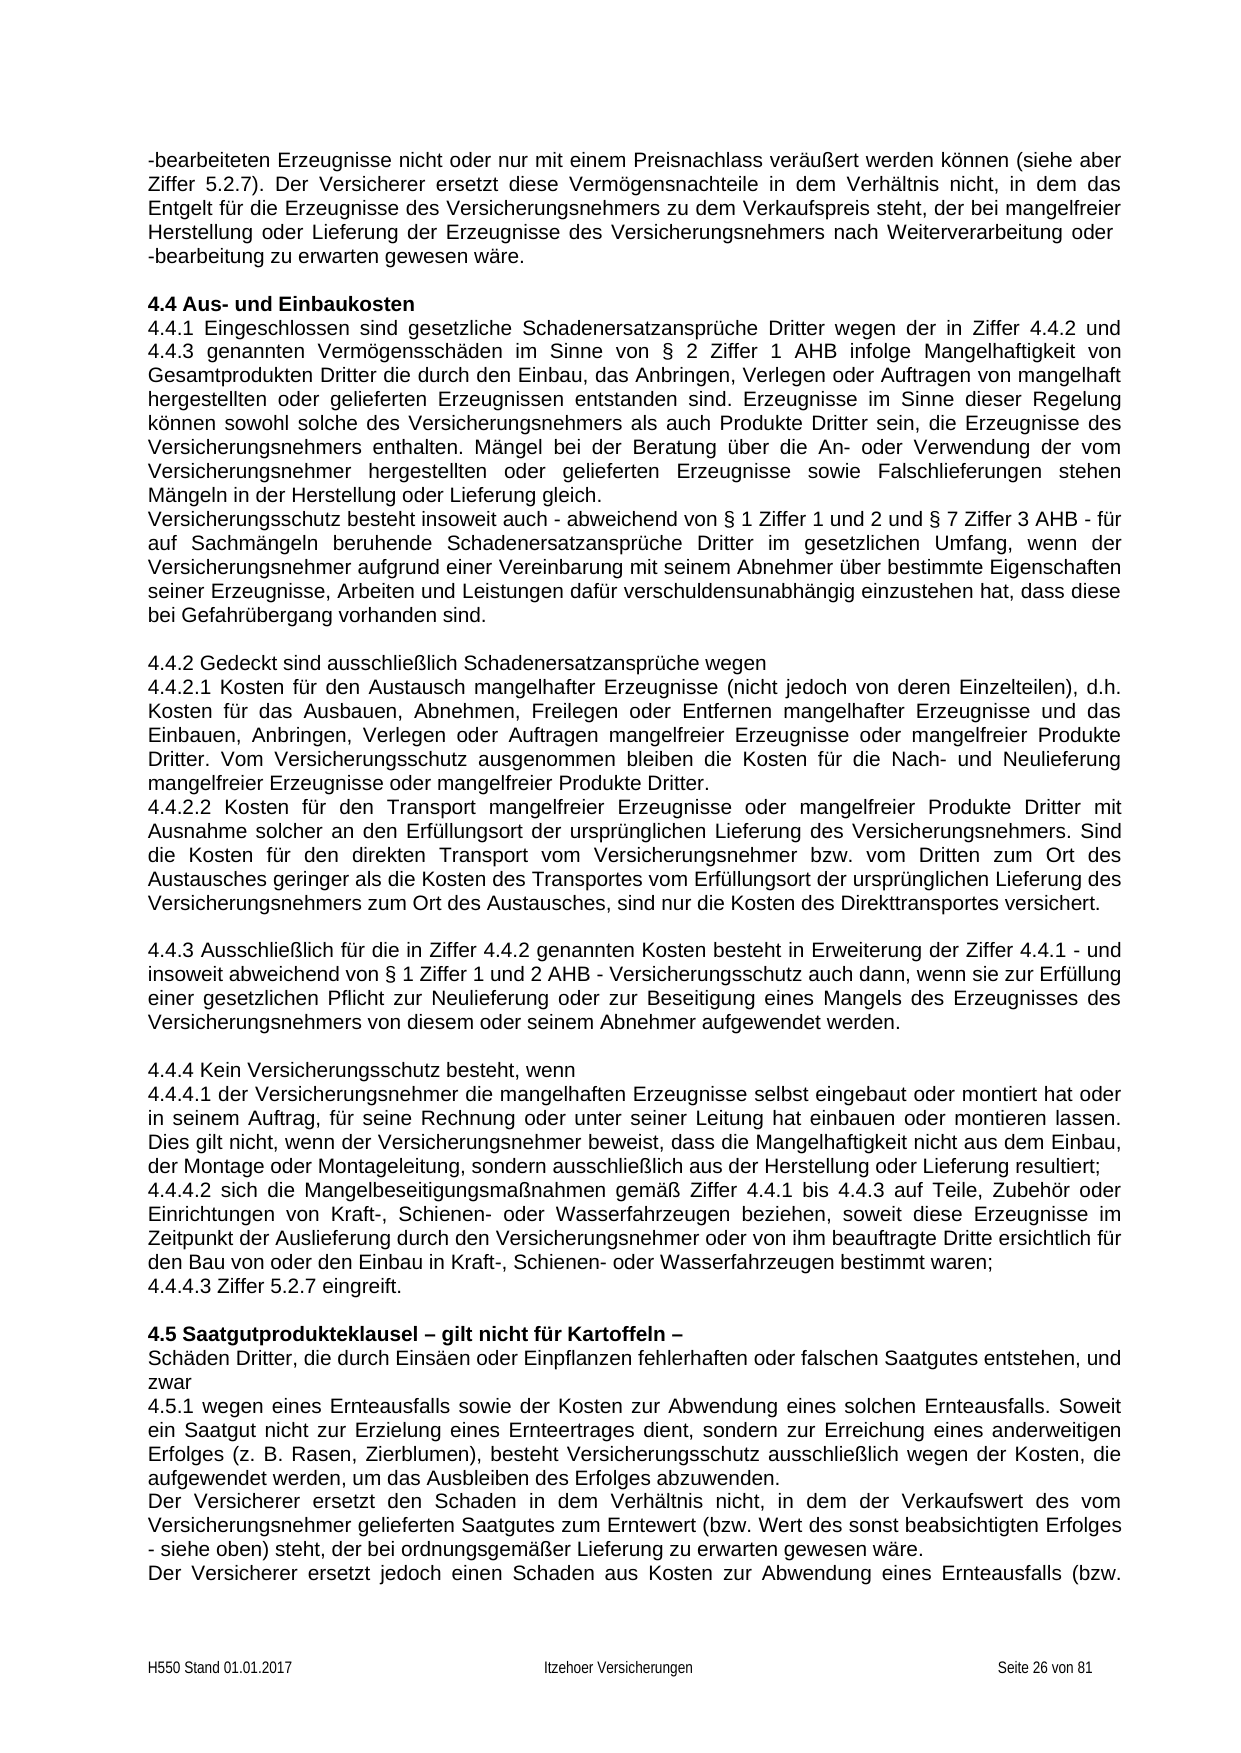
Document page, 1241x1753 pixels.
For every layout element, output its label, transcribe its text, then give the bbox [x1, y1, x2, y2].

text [148, 1561, 1123, 1585]
text 4.4.1 Eingeschlossen sind gesetzliche Schadenersatzansprüche Dritter wegen der in Ziffer 4.4.2 und 4.4.3 genannten Vermögensschäden im Sinne von § 2 Ziffer 1 AHB infolge Mangelhaftigkeit von Gesamtprodukten Dritter die durch den Einbau, das Anbringen, Verlegen oder Auftragen von mangelhaft hergestellten oder gelieferten Erzeugnissen entstanden sind. Erzeugnisse im Sinne dieser Regelung können sowohl solche des Versicherungsnehmers als auch Produkte Dritter sein, die Erzeugnisse des Versicherungsnehmers enthalten. Mängel bei der Beratung über die An- oder Verwendung der vom Versicherungsnehmer hergestellten oder gelieferten Erzeugnisse sowie Falschlieferungen stehen Mängeln in der Herstellung oder Lieferung gleich. [148, 315, 1123, 507]
text 4.4.4 Kein Versicherungsschutz besteht, wenn [148, 1058, 1123, 1082]
text 4.4.2 Gedeckt sind ausschließlich Schadenersatzansprüche wegen [148, 651, 1123, 675]
text 4.4.2.2 Kosten für den Transport mangelfreier Erzeugnisse oder mangelfreier Produkte Dritter mit Ausnahme solcher an den Erfüllungsort der ursprünglichen Lieferung des Versicherungsnehmers. Sind die Kosten für den direkten Transport vom Versicherungsnehmer bzw. vom Dritten zum Ort des Austausches geringer als die Kosten des Transportes vom Erfüllungsort der ursprünglichen Lieferung des Versicherungsnehmers zum Ort des Austausches, sind nur die Kosten des Direkttransportes versichert. [148, 794, 1123, 914]
text 4.4.4.3 Ziffer 5.2.7 eingreift. [148, 1274, 1123, 1298]
text 4.4.2.1 Kosten für den Austausch mangelhafter Erzeugnisse (nicht jedoch von deren Einzelteilen), d.h. Kosten für das Ausbauen, Abnehmen, Freilegen oder Entfernen mangelhafter Erzeugnisse und das Einbauen, Anbringen, Verlegen oder Auftragen mangelfreier Erzeugnisse oder mangelfreier Produkte Dritter. Vom Versicherungsschutz ausgenommen bleiben die Kosten für die Nach- und Neulieferung mangelfreier Erzeugnisse oder mangelfreier Produkte Dritter. [148, 675, 1123, 794]
text 4.5.1 wegen eines Ernteausfalls sowie der Kosten zur Abwendung eines solchen Ernteausfalls. Soweit ein Saatgut nicht zur Erzielung eines Ernteertrages dient, sondern zur Erreichung eines anderweitigen Erfolges (z. B. Rasen, Zierblumen), besteht Versicherungsschutz ausschließlich wegen der Kosten, die aufgewendet werden, um das Ausbleiben des Erfolges abzuwenden. [148, 1393, 1123, 1489]
text Der Versicherer ersetzt den Schaden in dem Verhältnis nicht, in dem der Verkaufswert des vom Versicherungsnehmer gelieferten Saatgutes zum Erntewert (bzw. Wert des sonst beabsichtigten Erfolges - siehe oben) steht, der bei ordnungsgemäßer Lieferung zu erwarten gewesen wäre. [148, 1489, 1123, 1561]
text 4.4.4.2 sich die Mangelbeseitigungsmaßnahmen gemäß Ziffer 4.4.1 bis 4.4.3 auf Teile, Zubehör oder Einrichtungen von Kraft-, Schienen- oder Wasserfahrzeugen beziehen, soweit diese Erzeugnisse im Zeitpunkt der Auslieferung durch den Versicherungsnehmer oder von ihm beauftragte Dritte ersichtlich für den Bau von oder den Einbau in Kraft-, Schienen- oder Wasserfahrzeugen bestimmt waren; [148, 1178, 1123, 1274]
text 4.5 Saatgutprodukteklausel – gilt nicht für Kartoffeln – [148, 1322, 1123, 1346]
text Schäden Dritter, die durch Einsäen oder Einpflanzen fehlerhaften oder falschen Saatgutes entstehen, und zwar [148, 1346, 1123, 1393]
text 4.4.4.1 der Versicherungsnehmer die mangelhaften Erzeugnisse selbst eingebaut oder montiert hat oder in seinem Auftrag, für seine Rechnung oder unter seiner Leitung hat einbauen oder montieren lassen. Dies gilt nicht, wenn der Versicherungsnehmer beweist, dass die Mangelhaftigkeit nicht aus dem Einbau, der Montage oder Montageleitung, sondern ausschließlich aus der Herstellung oder Lieferung resultiert; [148, 1082, 1123, 1178]
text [148, 148, 1123, 267]
text 4.4 Aus- und Einbaukosten [148, 291, 1123, 315]
text 4.4.3 Ausschließlich für die in Ziffer 4.4.2 genannten Kosten besteht in Erweiterung der Ziffer 4.4.1 - und insoweit abweichend von § 1 Ziffer 1 und 2 AHB - Versicherungsschutz auch dann, wenn sie zur Erfüllung einer gesetzlichen Pflicht zur Neulieferung oder zur Beseitigung eines Mangels des Erzeugnisses des Versicherungsnehmers von diesem oder seinem Abnehmer aufgewendet werden. [148, 938, 1123, 1034]
